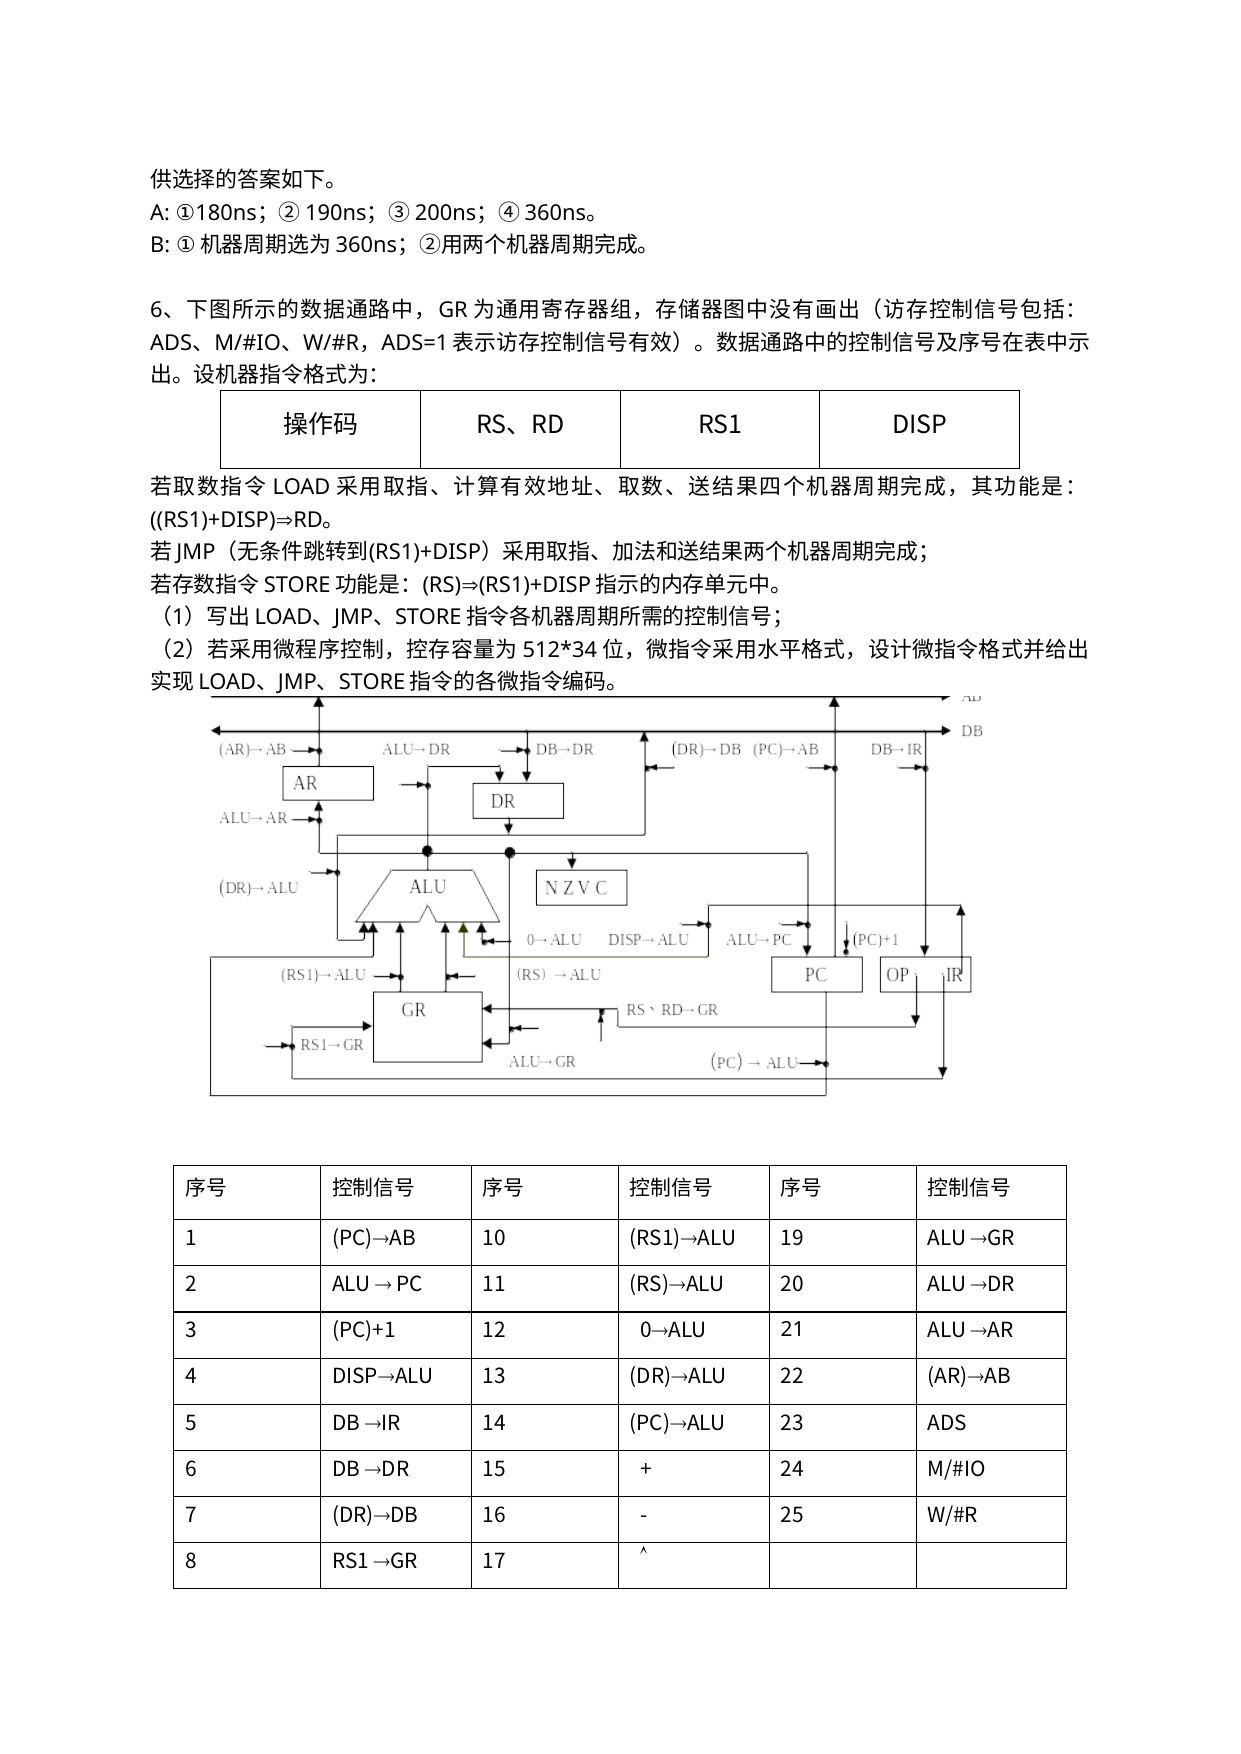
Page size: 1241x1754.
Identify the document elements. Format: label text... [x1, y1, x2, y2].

table_cell (PC)AB [321, 1220, 471, 1265]
table_header 序号 [770, 1166, 916, 1219]
table_cell W/#R [917, 1497, 1066, 1542]
table_header 操作码 [221, 391, 420, 468]
text 若取数指令LOAD采用取指、计算有效地址、取数、送结果四个机器周期完成，其功能是：((RS1)+DISP)RD。 [150, 469, 1090, 534]
table_cell (PC)+1 [321, 1313, 471, 1357]
text （1）写出LOAD、JMP、STORE指令各机器周期所需的控制信号； [150, 599, 1090, 632]
table_cell DB IR [321, 1405, 471, 1449]
table_cell 17 [472, 1543, 618, 1588]
table_cell DB DR [321, 1451, 471, 1496]
table_cell 5 [174, 1405, 320, 1449]
table_cell DISPALU [321, 1359, 471, 1403]
table_cell 10 [472, 1220, 618, 1265]
table_cell (RS1)ALU [619, 1220, 769, 1265]
table_cell 13 [472, 1359, 618, 1403]
table_header RS1 [621, 391, 819, 468]
table_cell ALU PC [321, 1266, 471, 1311]
text 供选择的答案如下。 [150, 162, 1090, 194]
table_cell 14 [472, 1405, 618, 1449]
table_cell [917, 1543, 1066, 1588]
table_cell M/#IO [917, 1451, 1066, 1496]
table_cell 12 [472, 1313, 618, 1357]
text 若JMP（无条件跳转到(RS1)+DISP）采用取指、加法和送结果两个机器周期完成； [150, 534, 1090, 567]
table_cell (DR)ALU [619, 1359, 769, 1403]
table_cell 11 [472, 1266, 618, 1311]
table_cell 1 [174, 1220, 320, 1265]
table_cell 23 [770, 1405, 916, 1449]
table_cell 2 [174, 1266, 320, 1311]
table_cell 15 [472, 1451, 618, 1496]
table_cell ADS [917, 1405, 1066, 1449]
table_header RS、RD [421, 391, 620, 468]
table_cell [619, 1543, 769, 1588]
table_cell 7 [174, 1497, 320, 1542]
table_header 控制信号 [917, 1166, 1066, 1219]
text A: ①180ns；②190ns；③200ns；④360ns。 [150, 194, 1090, 227]
table_cell [770, 1543, 916, 1588]
table_cell 24 [770, 1451, 916, 1496]
table_cell ALU AR [917, 1313, 1066, 1357]
table_cell 21 [770, 1313, 916, 1357]
table_cell 22 [770, 1359, 916, 1403]
table_cell 25 [770, 1497, 916, 1542]
table_cell (RS)ALU [619, 1266, 769, 1311]
table_cell 4 [174, 1359, 320, 1403]
table_cell 3 [174, 1313, 320, 1357]
text B: ①机器周期选为360ns；②用两个机器周期完成。 [150, 227, 1090, 259]
table_header 控制信号 [619, 1166, 769, 1219]
table_cell + [619, 1451, 769, 1496]
table_cell 16 [472, 1497, 618, 1542]
table_header 控制信号 [321, 1166, 471, 1219]
table_cell 19 [770, 1220, 916, 1265]
table_cell (DR)DB [321, 1497, 471, 1542]
text （2）若采用微程序控制，控存容量为512*34位，微指令采用水平格式，设计微指令格式并给出实现LOAD、JMP、STORE指令的各微指令编码。 [150, 632, 1090, 697]
text 6、下图所示的数据通路中，GR为通用寄存器组，存储器图中没有画出（访存控制信号包括：ADS、M/#IO、W/#R，ADS=1表示访存控制信号有效）。数据通路中的控制信号及序号在表中示出。设机器指令格式为： [150, 292, 1090, 389]
table_cell ALU GR [917, 1220, 1066, 1265]
table_cell (AR)AB [917, 1359, 1066, 1403]
table_header DISP [820, 391, 1019, 468]
table_cell ALU DR [917, 1266, 1066, 1311]
text 若存数指令STORE功能是：(RS)(RS1)+DISP指示的内存单元中。 [150, 567, 1090, 599]
table_cell RS1 GR [321, 1543, 471, 1588]
table_cell - [619, 1497, 769, 1542]
table_header 序号 [472, 1166, 618, 1219]
table_header 序号 [174, 1166, 320, 1219]
table_cell 20 [770, 1266, 916, 1311]
table_cell 6 [174, 1451, 320, 1496]
table_cell 0ALU [619, 1313, 769, 1357]
table_cell 8 [174, 1543, 320, 1588]
table_cell (PC)ALU [619, 1405, 769, 1449]
